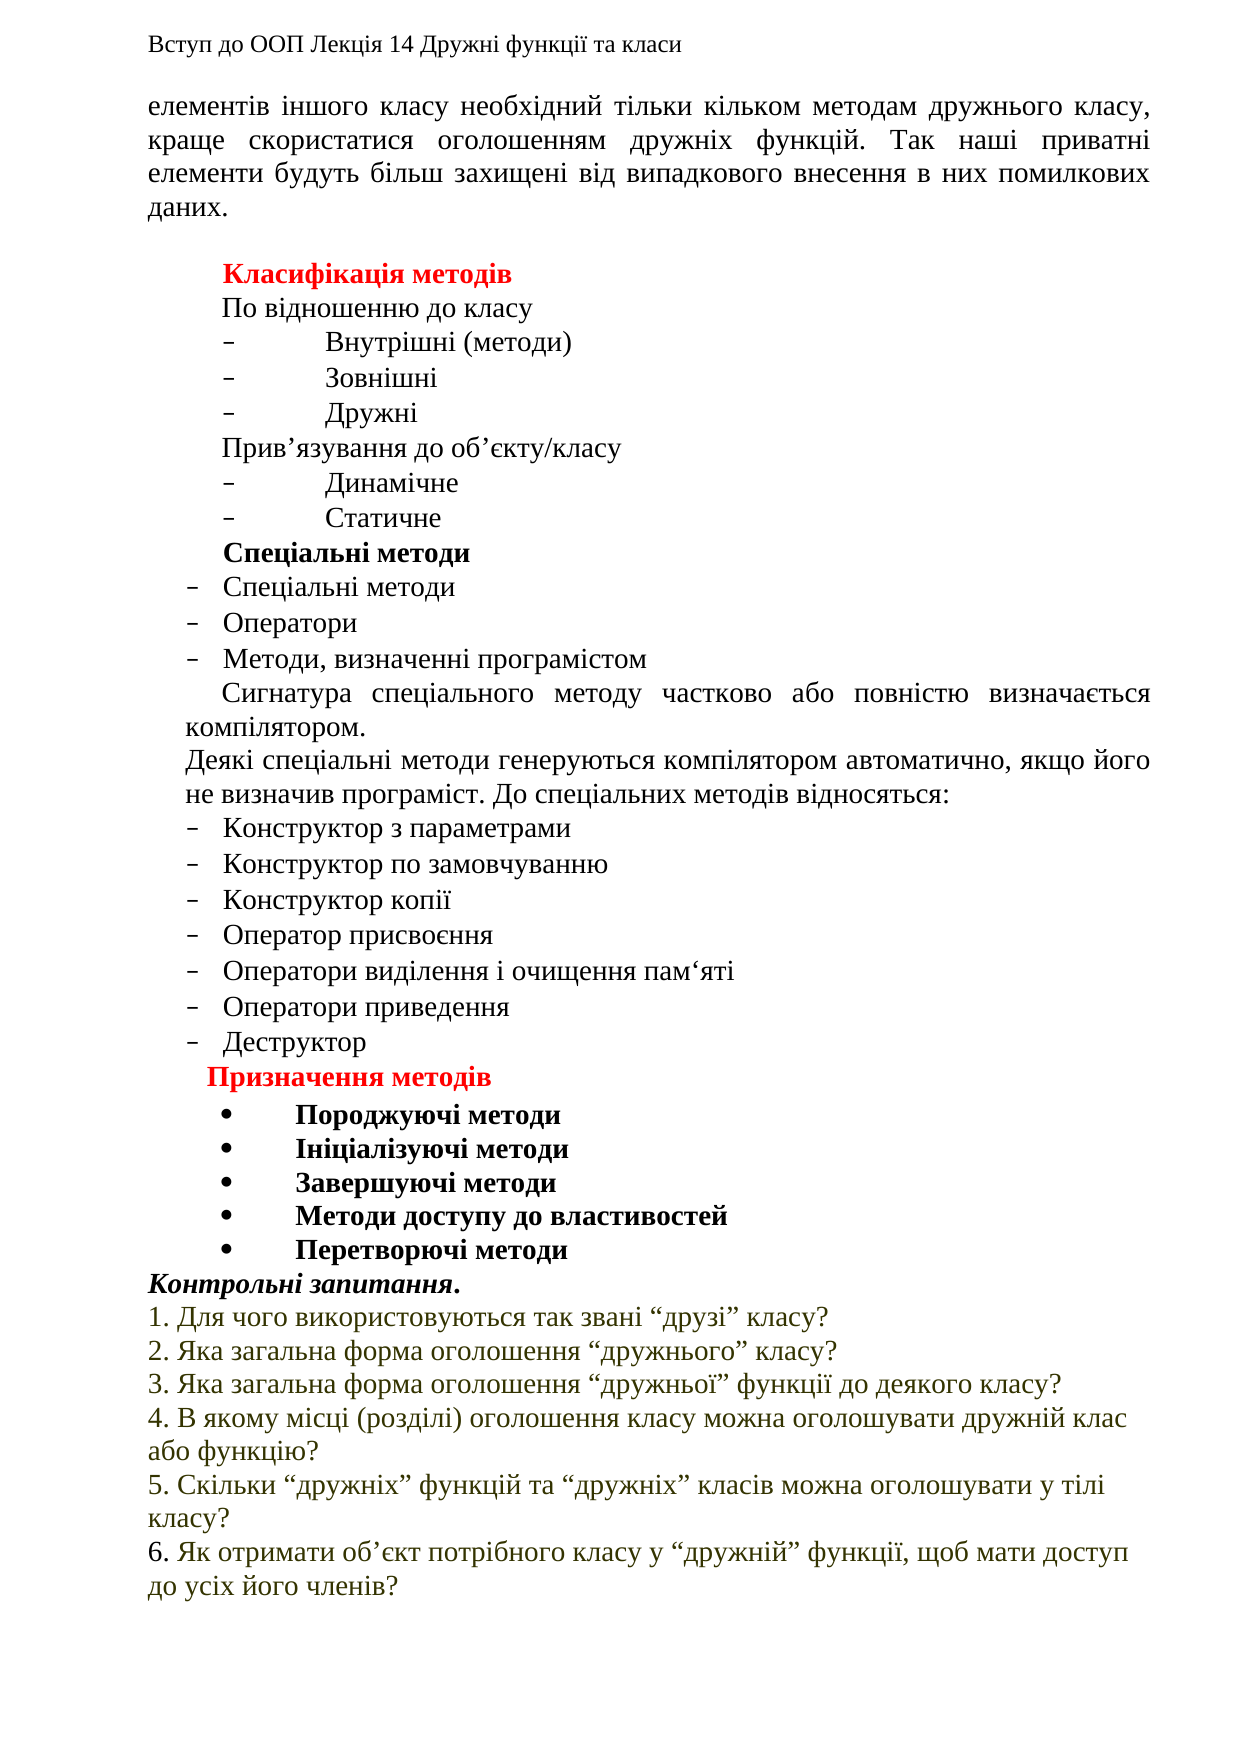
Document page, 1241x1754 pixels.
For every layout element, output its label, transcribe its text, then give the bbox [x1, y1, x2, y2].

text Деякі спеціальні методи генеруються компілятором автоматично, якщо його не визначив програміст. До спеціальних методів відносяться: [185, 742, 1152, 809]
list Методи доступу до властивостей [221, 1198, 1152, 1232]
list Ініціалізуючі методи [221, 1131, 1152, 1165]
text Прив’язування до об’єкту/класу [221, 430, 1152, 464]
list Оператори [185, 604, 1152, 640]
list Деструктор [185, 1023, 1152, 1059]
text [148, 88, 1152, 223]
list Динамічне [221, 464, 1152, 499]
text Призначення методів [185, 1059, 1152, 1092]
list Статичне [221, 499, 1152, 535]
list Конструктор з параметрами [185, 809, 1152, 845]
text По відношенню до класу [221, 290, 1152, 323]
list Контрольні запитання. [148, 1266, 1152, 1299]
text 4. В якому місці (розділі) оголошення класу можна оголошувати дружній клас або функцію? [148, 1400, 1152, 1467]
list Конструктор копії [185, 881, 1152, 916]
text 5. Скільки “дружніх” функцій та “дружніх” класів можна оголошувати у тілі класу? [148, 1467, 1152, 1534]
list Оператор присвоєння [185, 916, 1152, 952]
list Дружні [221, 394, 1152, 430]
list Перетворючі методи [221, 1232, 1152, 1266]
text 6. Як отримати об’єкт потрібного класу у “дружній” функції, щоб мати доступ до усіх його членів? [148, 1534, 1152, 1601]
list Оператори виділення і очищення пам‘яті [185, 952, 1152, 988]
list Внутрішні (методи) [221, 323, 1152, 359]
text 3. Яка загальна форма оголошення “дружньої” функції до деякого класу? [148, 1366, 1152, 1400]
text 1. Для чого використовуються так звані “друзі” класу? [148, 1299, 1152, 1333]
list Спеціальні методи [185, 568, 1152, 604]
text Класифікація методів [148, 256, 1152, 290]
list Оператори приведення [185, 988, 1152, 1023]
list Методи, визначенні програмістом [185, 640, 1152, 675]
text Сигнатура спеціального методу частково або повністю визначається компілятором. [185, 675, 1152, 742]
text 2. Яка загальна форма оголошення “дружнього” класу? [148, 1333, 1152, 1366]
list Завершуючі методи [221, 1165, 1152, 1198]
list Конструктор по замовчуванню [185, 845, 1152, 881]
list Породжуючі методи [221, 1097, 1152, 1131]
list Зовнішні [221, 359, 1152, 394]
text Спеціальні методи [223, 535, 1152, 568]
